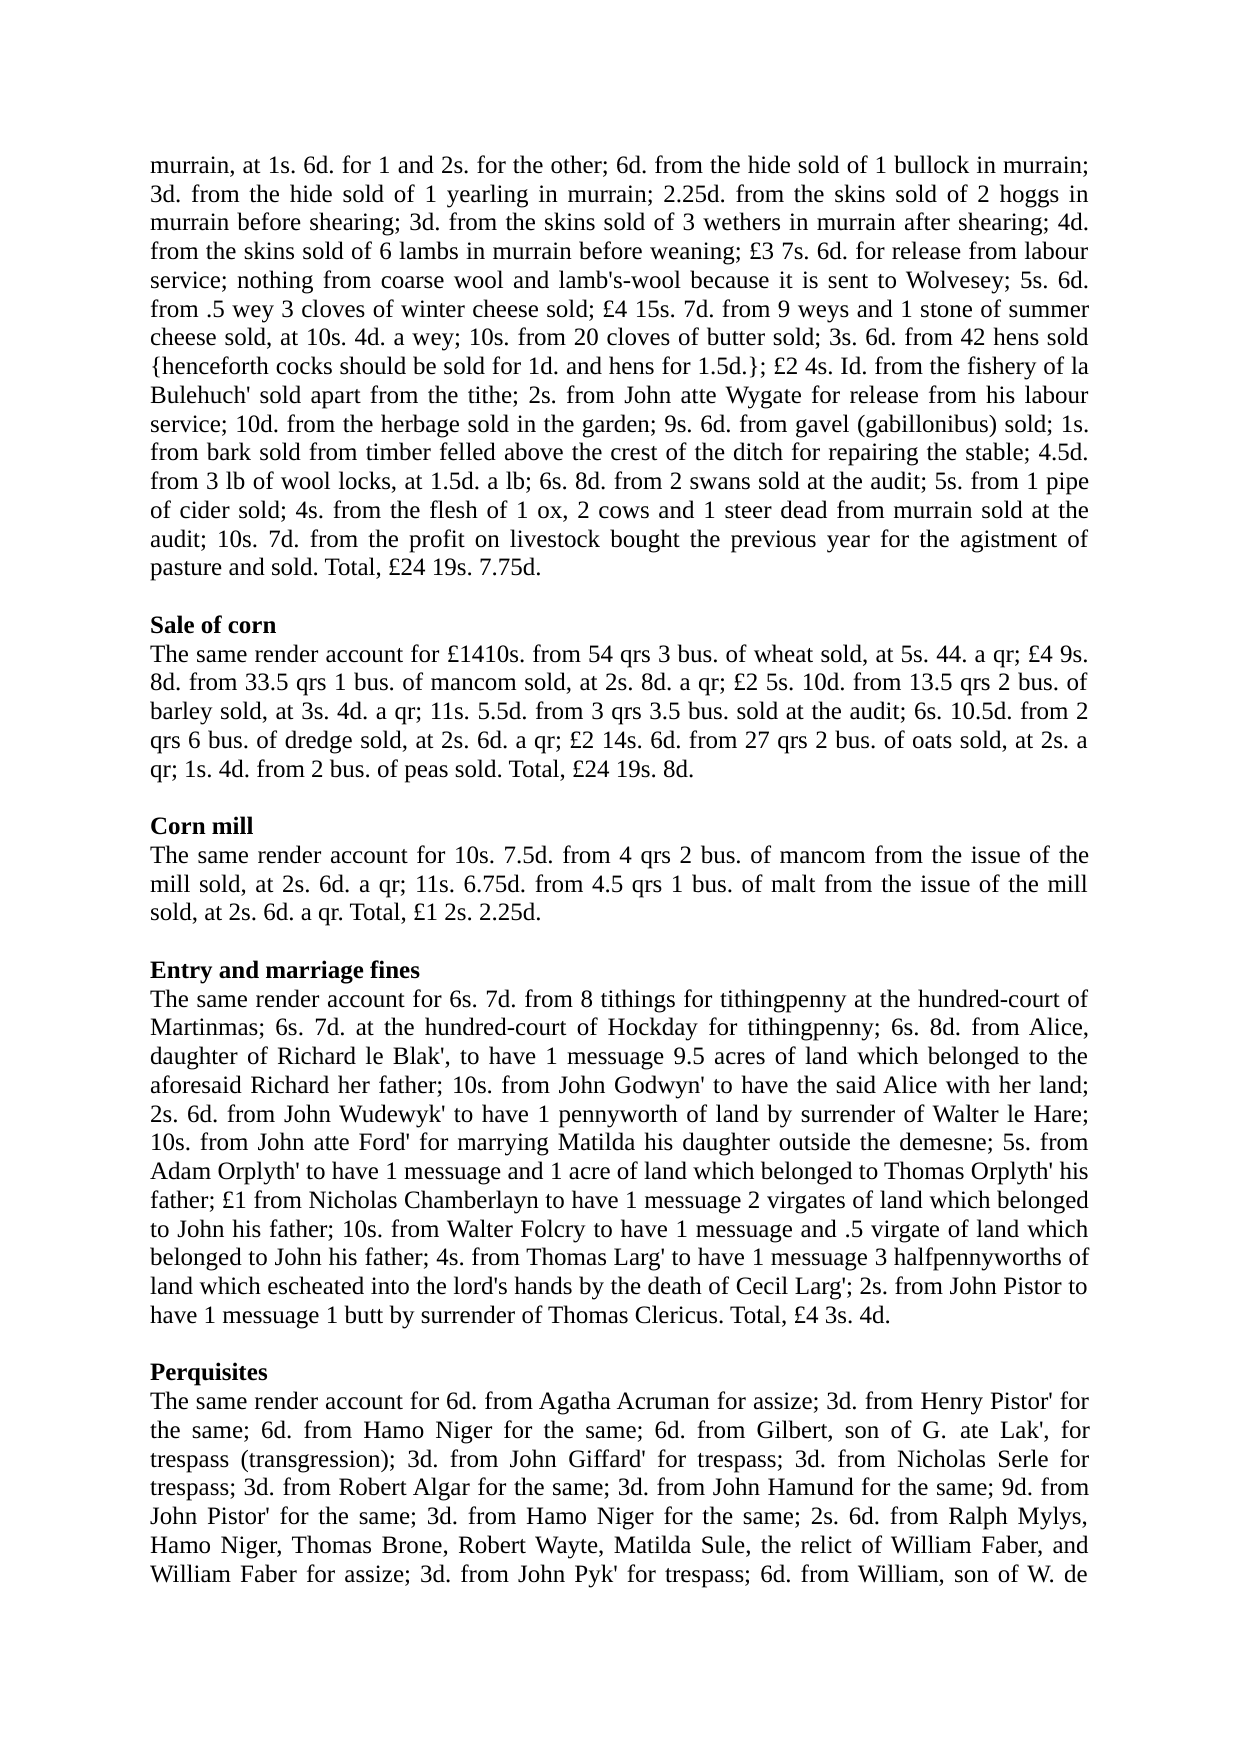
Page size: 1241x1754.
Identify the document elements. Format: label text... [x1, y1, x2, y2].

text Corn mill [150, 811, 1090, 840]
text The same render account for £1410s. from 54 qrs 3 bus. of wheat sold, at 5s. 44. a qr; £4 9s. 8d. from 33.5 qrs 1 bus. of mancom sold, at 2s. 8d. a qr; £2 5s. 10d. from 13.5 qrs 2 bus. of barley sold, at 3s. 4d. a qr; 11s. 5.5d. from 3 qrs 3.5 bus. sold at the audit; 6s. 10.5d. from 2 qrs 6 bus. of dredge sold, at 2s. 6d. a qr; £2 14s. 6d. from 27 qrs 2 bus. of oats sold, at 2s. a qr; 1s. 4d. from 2 bus. of peas sold. Total, £24 19s. 8d. [150, 639, 1090, 782]
text Perquisites [150, 1357, 1090, 1386]
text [150, 150, 1090, 581]
text Entry and marriage fines [150, 955, 1090, 984]
text The same render account for 10s. 7.5d. from 4 qrs 2 bus. of mancom from the issue of the mill sold, at 2s. 6d. a qr; 11s. 6.75d. from 4.5 qrs 1 bus. of malt from the issue of the mill sold, at 2s. 6d. a qr. Total, £1 2s. 2.25d. [150, 840, 1090, 926]
text Sale of corn [150, 610, 1090, 639]
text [150, 1386, 1090, 1587]
text The same render account for 6s. 7d. from 8 tithings for tithingpenny at the hundred-court of Martinmas; 6s. 7d. at the hundred-court of Hockday for tithingpenny; 6s. 8d. from Alice, daughter of Richard le Blak', to have 1 messuage 9.5 acres of land which belonged to the aforesaid Richard her father; 10s. from John Godwyn' to have the said Alice with her land; 2s. 6d. from John Wudewyk' to have 1 pennyworth of land by surrender of Walter le Hare; 10s. from John atte Ford' for marrying Matilda his daughter outside the demesne; 5s. from Adam Orplyth' to have 1 messuage and 1 acre of land which belonged to Thomas Orplyth' his father; £1 from Nicholas Chamberlayn to have 1 messuage 2 virgates of land which belonged to John his father; 10s. from Walter Folcry to have 1 messuage and .5 virgate of land which belonged to John his father; 4s. from Thomas Larg' to have 1 messuage 3 halfpennyworths of land which escheated into the lord's hands by the death of Cecil Larg'; 2s. from John Pistor to have 1 messuage 1 butt by surrender of Thomas Clericus. Total, £4 3s. 4d. [150, 984, 1090, 1329]
